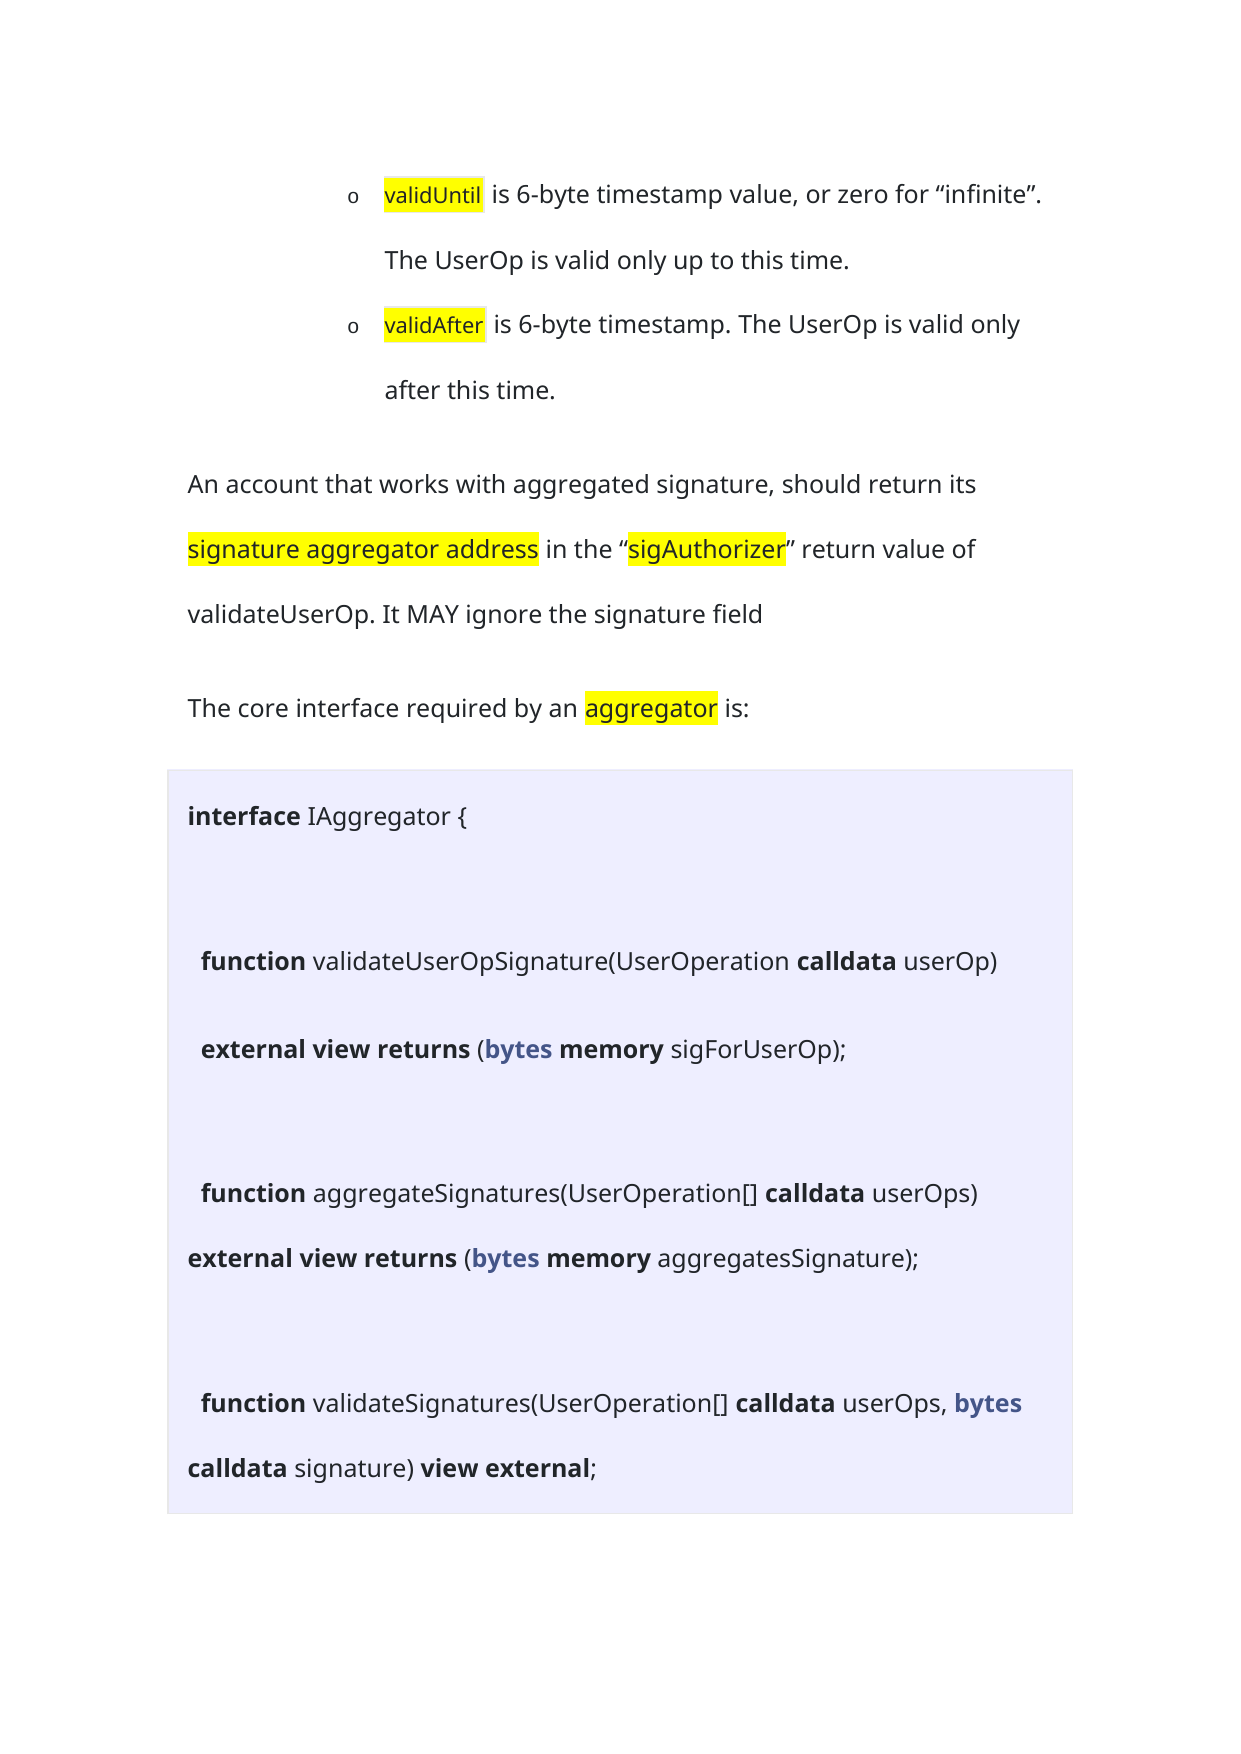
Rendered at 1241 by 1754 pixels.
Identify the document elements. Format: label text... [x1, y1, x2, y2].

text function validateUserOpSignature(UserOperation calldata userOp) [169, 914, 1072, 993]
list validAfter is 6-byte timestamp. The UserOp is valid only after this time. [347, 292, 1053, 422]
text function aggregateSignatures(UserOperation[] calldata userOps) external view returns (bytes memory aggregatesSignature); [169, 1147, 1072, 1291]
text external view returns (bytes memory sigForUserOp); [169, 1002, 1072, 1081]
text interface IAggregator { [169, 771, 1072, 848]
text An account that works with aggregated signature, should return its signature aggregator address in the “sigAuthorizer” return value of validateUserOp. It MAY ignore the signature field [187, 451, 1053, 646]
text function validateSignatures(UserOperation[] calldata userOps, bytes calldata signature) view external; [169, 1356, 1072, 1513]
text The core interface required by an aggregator is: [187, 675, 1053, 740]
list validUntil is 6-byte timestamp value, or zero for “infinite”. The UserOp is valid only up to this time. [347, 162, 1053, 292]
